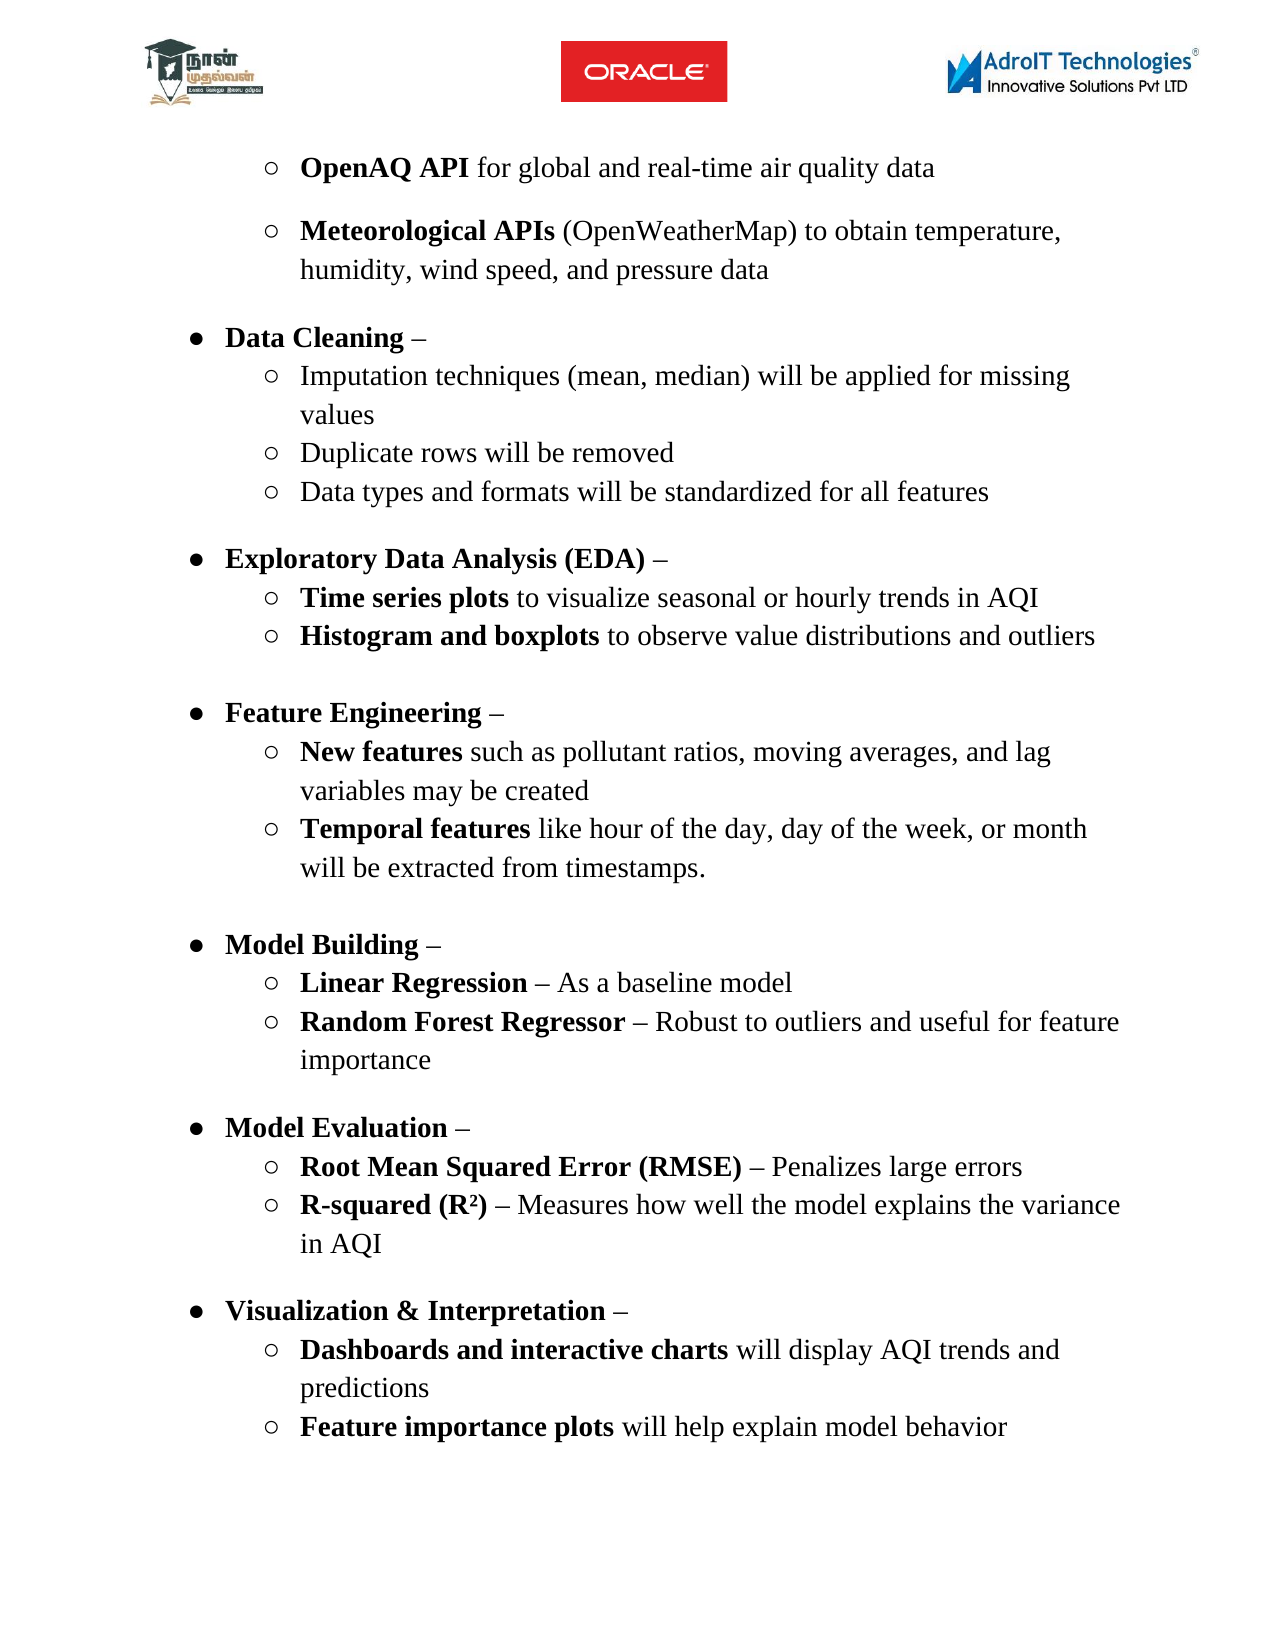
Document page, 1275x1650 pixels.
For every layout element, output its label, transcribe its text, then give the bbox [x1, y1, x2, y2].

list Model Building – [187, 927, 1125, 960]
list Model Evaluation – [187, 1110, 1125, 1144]
list Dashboards and interactive charts will display AQI trends and predictions [262, 1332, 1125, 1404]
list Visualization & Interpretation – [187, 1293, 1125, 1327]
list Temporal features like hour of the day, day of the week, or month will be extracted from timestamps. [262, 811, 1125, 883]
list Random Forest Regressor – Robust to outliers and useful for feature importance [262, 1004, 1125, 1106]
list Root Mean Squared Error (RMSE) – Penalizes large errors [262, 1149, 1125, 1182]
list Feature Engineering – [187, 696, 1125, 729]
list OpenAQ API for global and real-time air quality data [262, 150, 1125, 183]
list Imputation techniques (mean, median) will be applied for missing values [262, 358, 1125, 430]
list Duplicate rows will be removed [262, 435, 1125, 469]
picture [561, 41, 728, 102]
list Meteorological APIs (OpenWeatherMap) to obtain temperature, humidity, wind speed, and pressure data [262, 213, 1125, 316]
list R-squared (R²) – Measures how well the model explains the variance in AQI [262, 1187, 1125, 1289]
list Data types and formats will be standardized for all features [262, 474, 1125, 538]
list Linear Regression – As a baseline model [262, 965, 1125, 999]
list Feature importance plots will help explain model behavior [262, 1409, 1125, 1473]
list Data Cleaning – [187, 320, 1125, 353]
list Time series plots to visualize seasonal or hourly trends in AQI [262, 580, 1125, 613]
picture [945, 45, 1201, 98]
list Histogram and boxplots to observe value distributions and outliers [262, 618, 1125, 652]
list New features such as pollutant ratios, moving averages, and lag variables may be created [262, 734, 1125, 806]
list Exploratory Data Analysis (EDA) – [187, 541, 1125, 575]
picture [140, 36, 265, 108]
